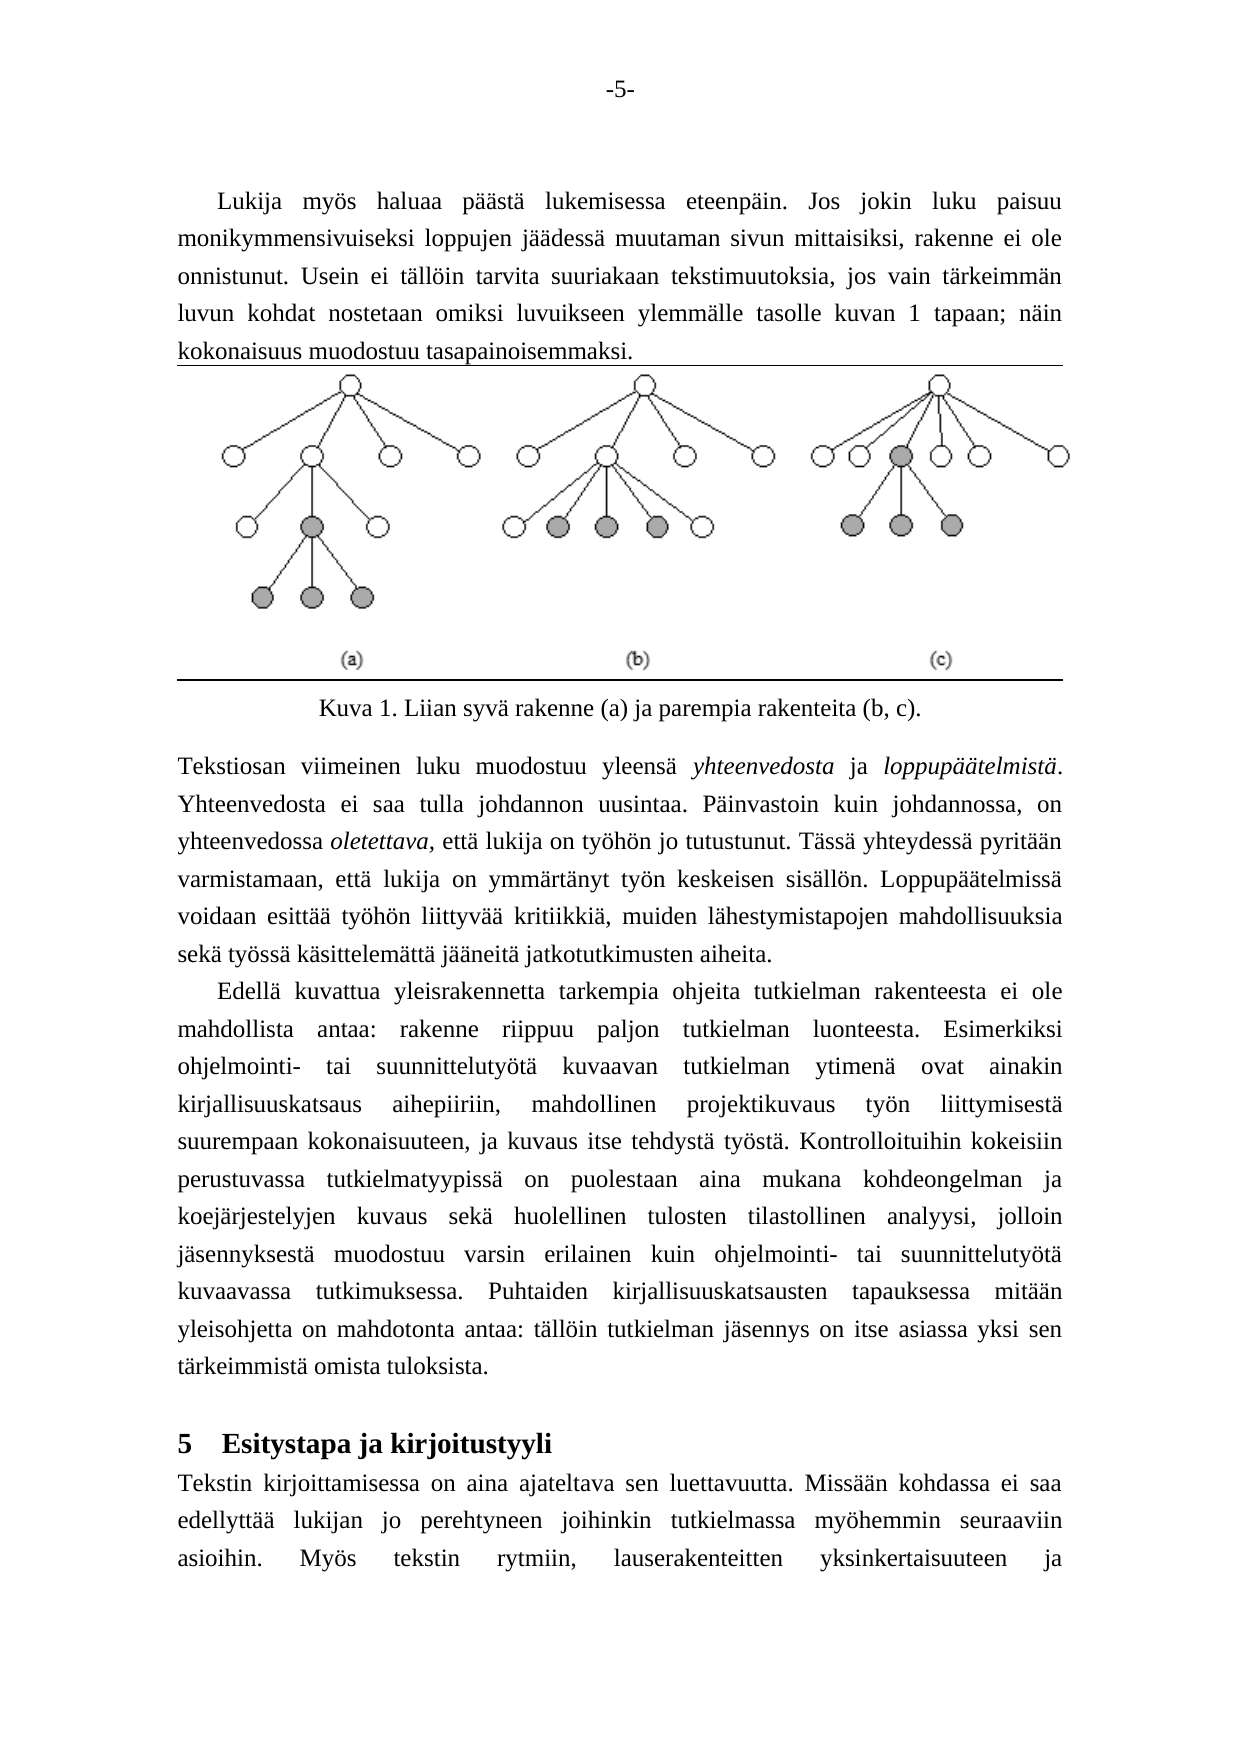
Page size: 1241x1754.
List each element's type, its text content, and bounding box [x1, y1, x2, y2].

subtitle Esitystapa ja kirjoitustyyli [177, 1422, 1063, 1459]
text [177, 1459, 1063, 1572]
text Kuva 1. Liian syvä rakenne (a) ja parempia rakenteita (b, c). [177, 693, 1063, 722]
text Tekstiosan viimeinen luku muodostuu yleensä yhteenvedosta ja loppupäätelmistä. Yhteenvedosta ei saa tulla johdannon uusintaa. Päinvastoin kuin johdannossa, on yhteenvedossa oletettava, että lukija on työhön jo tutustunut. Tässä yhteydessä pyritään varmistamaan, että lukija on ymmärtänyt työn keskeisen sisällön. Loppupäätelmissä voidaan esittää työhön liittyvää kritiikkiä, muiden lähestymistapojen mahdollisuuksia sekä työssä käsittelemättä jääneitä jatkotutkimusten aiheita. [177, 743, 1063, 968]
picture [216, 367, 1073, 678]
text Lukija myös haluaa päästä lukemisessa eteenpäin. Jos jokin luku paisuu monikymmensivuiseksi loppujen jäädessä muutaman sivun mittaisiksi, rakenne ei ole onnistunut. Usein ei tällöin tarvita suuriakaan tekstimuutoksia, jos vain tärkeimmän luvun kohdat nostetaan omiksi luvuikseen ylemmälle tasolle kuvan 1 tapaan; näin kokonaisuus muodostuu tasapainoisemmaksi. [177, 177, 1063, 365]
text Edellä kuvattua yleisrakennetta tarkempia ohjeita tutkielman rakenteesta ei ole mahdollista antaa: rakenne riippuu paljon tutkielman luonteesta. Esimerkiksi ohjelmointi- tai suunnittelutyötä kuvaavan tutkielman ytimenä ovat ainakin kirjallisuuskatsaus aihepiiriin, mahdollinen projektikuvaus työn liittymisestä suurempaan kokonaisuuteen, ja kuvaus itse tehdystä työstä. Kontrolloituihin kokeisiin perustuvassa tutkielmatyypissä on puolestaan aina mukana kohdeongelman ja koejärjestelyjen kuvaus sekä huolellinen tulosten tilastollinen analyysi, jolloin jäsennyksestä muodostuu varsin erilainen kuin ohjelmointi- tai suunnittelutyötä kuvaavassa tutkimuksessa. Puhtaiden kirjallisuuskatsausten tapauksessa mitään yleisohjetta on mahdotonta antaa: tällöin tutkielman jäsennys on itse asiassa yksi sen tärkeimmistä omista tuloksista. [177, 968, 1063, 1380]
